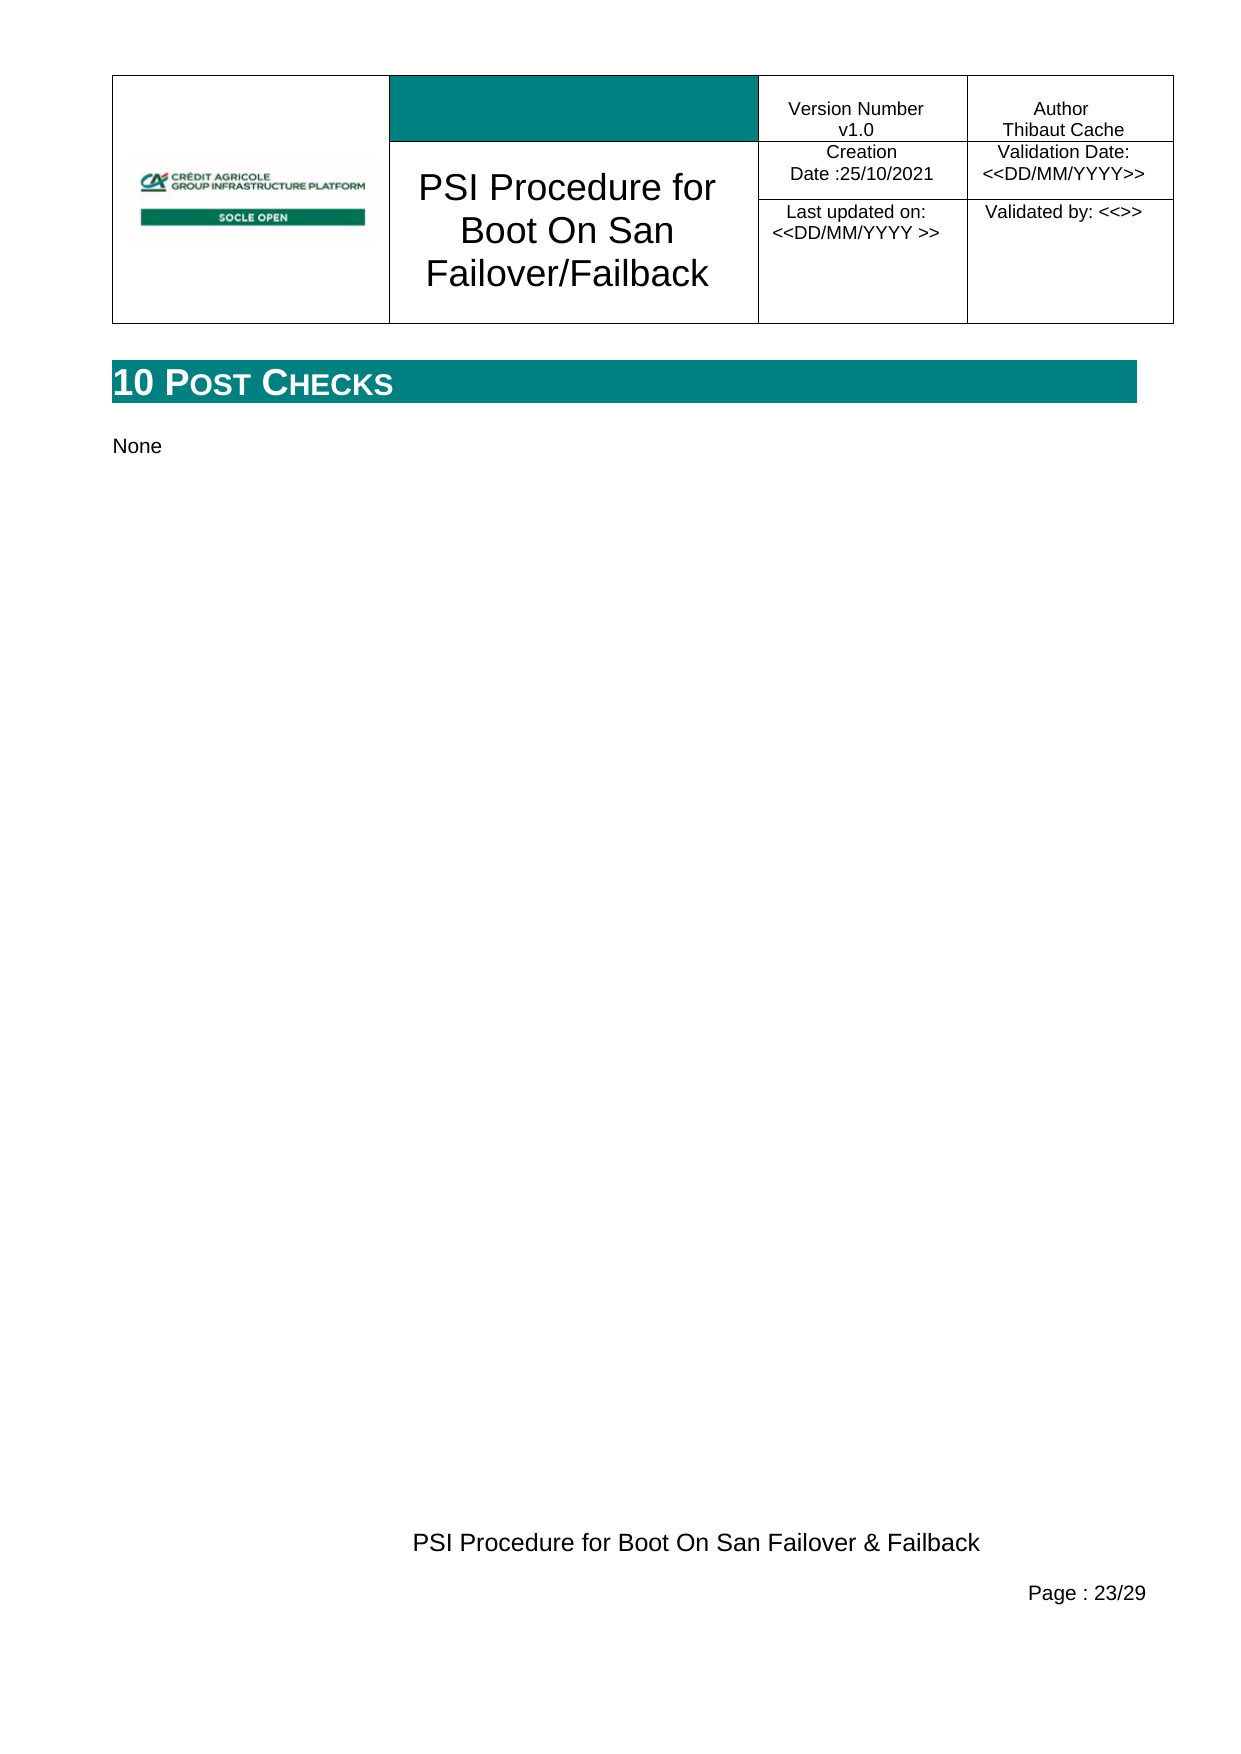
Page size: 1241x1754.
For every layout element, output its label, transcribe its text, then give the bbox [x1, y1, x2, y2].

text None [112, 434, 1137, 458]
text 10 Post Checks [112, 360, 1137, 403]
